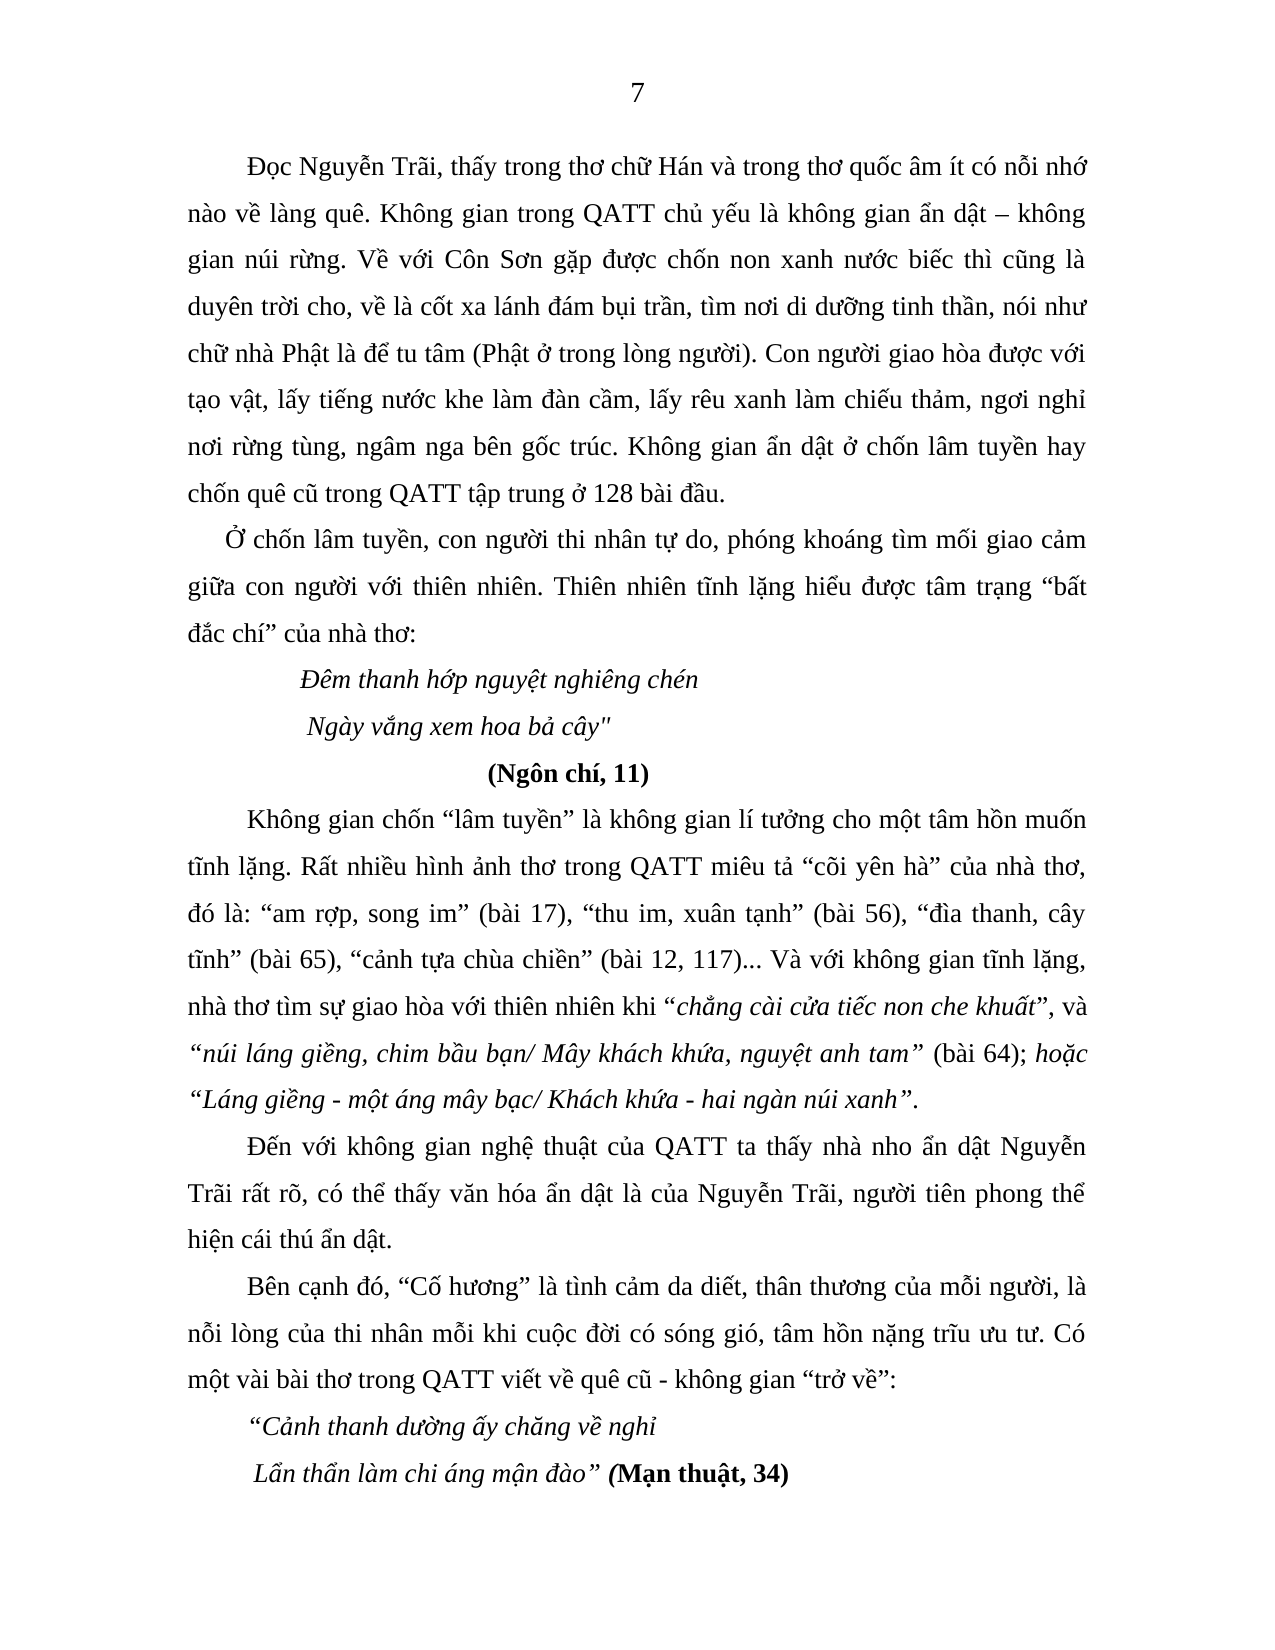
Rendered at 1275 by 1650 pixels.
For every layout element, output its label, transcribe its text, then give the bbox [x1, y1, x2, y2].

text Lẩn thẩn làm chi áng mận đào” (Mạn thuật, 34) [187, 1457, 1087, 1488]
text Đến với không gian nghệ thuật của QATT ta thấy nhà nho ẩn dật Nguyễn Trãi rất rõ, có thể thấy văn hóa ẩn dật là của Nguyễn Trãi, người tiên phong thể hiện cái thú ẩn dật. [187, 1130, 1087, 1254]
text Không gian chốn “lâm tuyền” là không gian lí tưởng cho một tâm hồn muốn tĩnh lặng. Rất nhiều hình ảnh thơ trong QATT miêu tả “cõi yên hà” của nhà thơ, đó là: “am rợp, song im” (bài 17), “thu im, xuân tạnh” (bài 56), “đìa thanh, cây tĩnh” (bài 65), “cảnh tựa chùa chiền” (bài 12, 117)... Và với không gian tĩnh lặng, nhà thơ tìm sự giao hòa với thiên nhiên khi “chẳng cài cửa tiếc non che khuất”, và “núi láng giềng, chim bầu bạn/ Mây khách khứa, nguyệt anh tam” (bài 64); hoặc “Láng giềng - một áng mây bạc/ Khách khứa - hai ngàn núi xanh”. [187, 803, 1087, 1114]
text “Cảnh thanh dường ấy chăng về nghỉ [187, 1410, 1087, 1441]
text Đọc Nguyễn Trãi, thấy trong thơ chữ Hán và trong thơ quốc âm ít có nỗi nhớ nào về làng quê. Không gian trong QATT chủ yếu là không gian ẩn dật – không gian núi rừng. Về với Côn Sơn gặp được chốn non xanh nước biếc thì cũng là duyên trời cho, về là cốt xa lánh đám bụi trần, tìm nơi di dưỡng tinh thần, nói như chữ nhà Phật là để tu tâm (Phật ở trong lòng người). Con người giao hòa được với tạo vật, lấy tiếng nước khe làm đàn cầm, lấy rêu xanh làm chiếu thảm, ngơi nghỉ nơi rừng tùng, ngâm nga bên gốc trúc. Không gian ẩn dật ở chốn lâm tuyền hay chốn quê cũ trong QATT tập trung ở 128 bài đầu. [187, 150, 1087, 508]
text Đêm thanh hớp nguyệt nghiêng chén [300, 663, 1087, 694]
text (Ngôn chí, 11) [300, 757, 1087, 788]
text Ngày vắng xem hoa bả cây" [300, 710, 1087, 741]
text Bên cạnh đó, “Cố hương” là tình cảm da diết, thân thương của mỗi người, là nỗi lòng của thi nhân mỗi khi cuộc đời có sóng gió, tâm hồn nặng trĩu ưu tư. Có một vài bài thơ trong QATT viết về quê cũ - không gian “trở về”: [187, 1270, 1087, 1394]
text Ở chốn lâm tuyền, con người thi nhân tự do, phóng khoáng tìm mối giao cảm giữa con người với thiên nhiên. Thiên nhiên tĩnh lặng hiểu được tâm trạng “bất đắc chí” của nhà thơ: [187, 523, 1087, 648]
